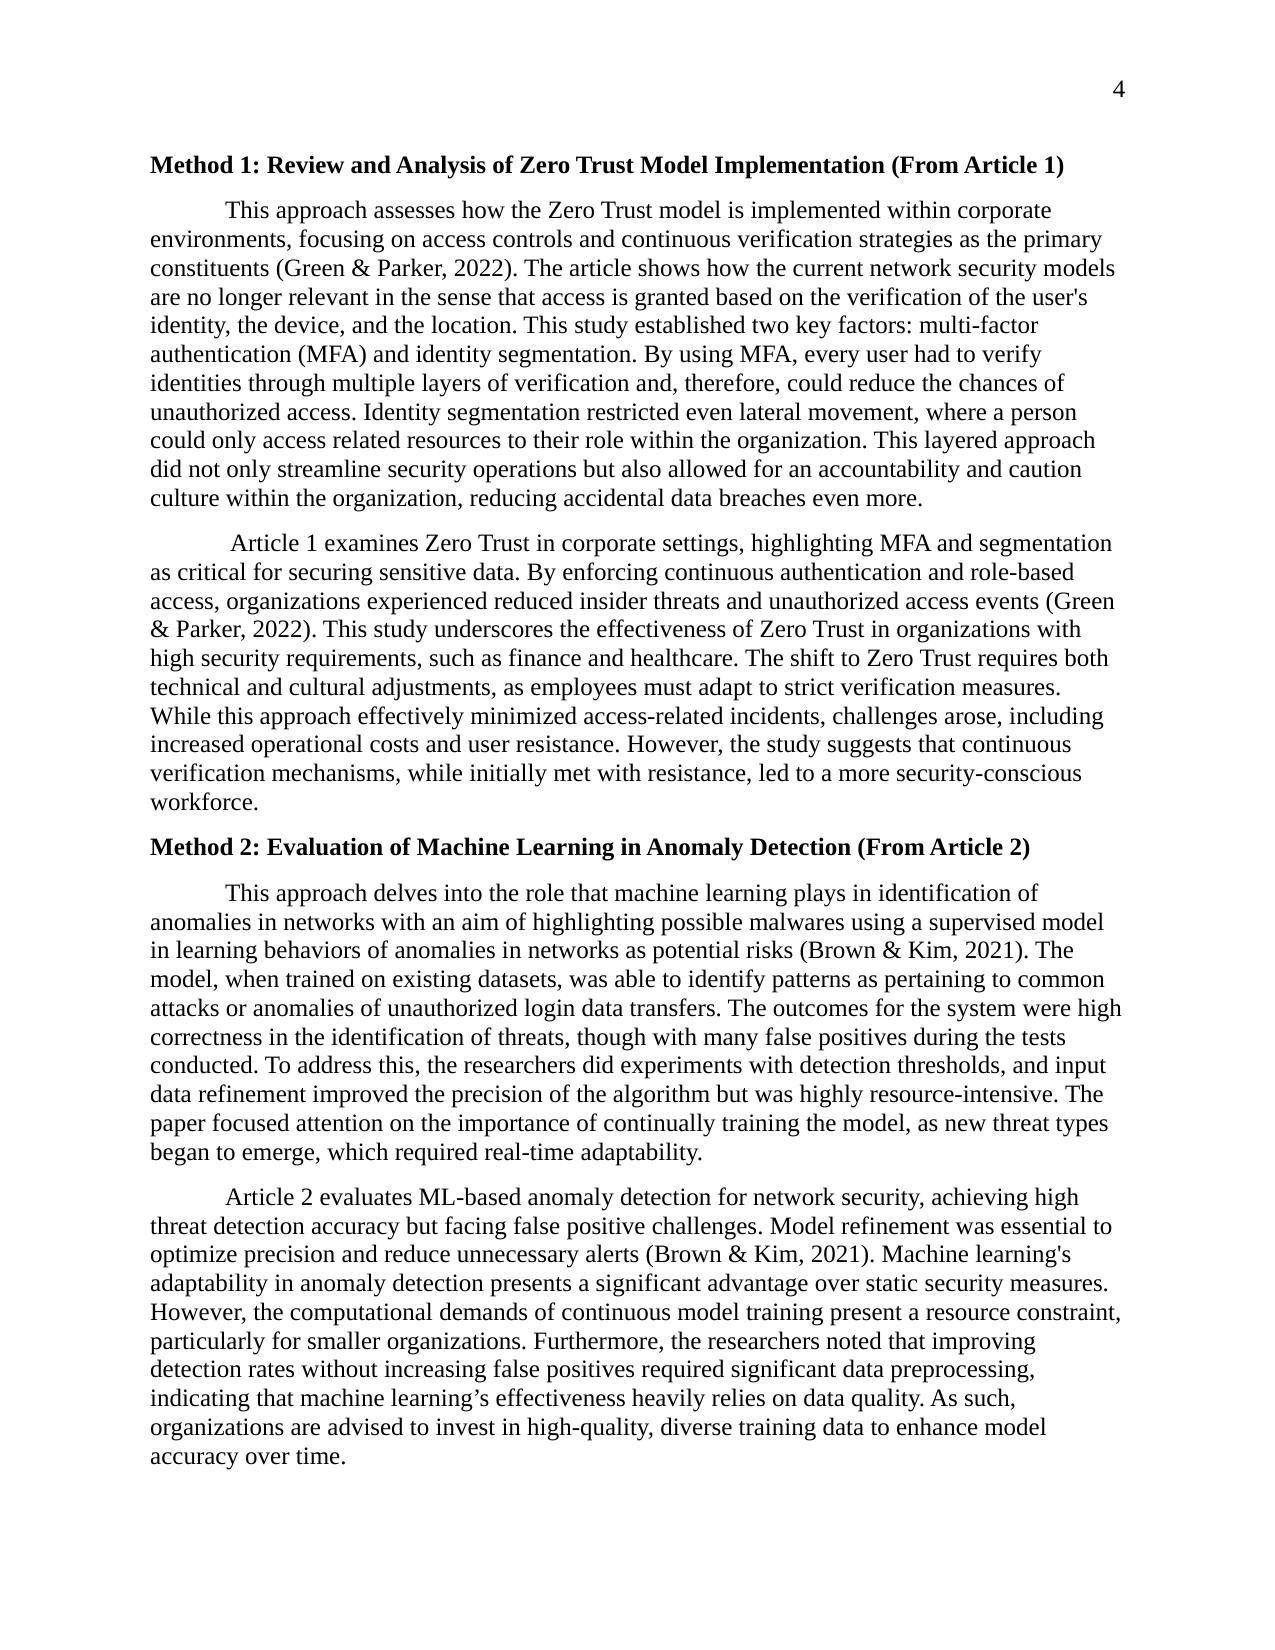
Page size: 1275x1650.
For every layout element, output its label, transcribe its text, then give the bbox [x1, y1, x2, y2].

text Article 1 examines Zero Trust in corporate settings, highlighting MFA and segmentation as critical for securing sensitive data. By enforcing continuous authentication and role-based access, organizations experienced reduced insider threats and unauthorized access events (Green & Parker, 2022). This study underscores the effectiveness of Zero Trust in organizations with high security requirements, such as finance and healthcare. The shift to Zero Trust requires both technical and cultural adjustments, as employees must adapt to strict verification measures. While this approach effectively minimized access-related incidents, challenges arose, including increased operational costs and user resistance. However, the study suggests that continuous verification mechanisms, while initially met with resistance, led to a more security-conscious workforce. [150, 528, 1125, 816]
text This approach assesses how the Zero Trust model is implemented within corporate environments, focusing on access controls and continuous verification strategies as the primary constituents (Green & Parker, 2022). The article shows how the current network security models are no longer relevant in the sense that access is granted based on the verification of the user's identity, the device, and the location. This study established two key factors: multi-factor authentication (MFA) and identity segmentation. By using MFA, every user had to verify identities through multiple layers of verification and, therefore, could reduce the chances of unauthorized access. Identity segmentation restricted even lateral movement, where a person could only access related resources to their role within the organization. This layered approach did not only streamline security operations but also allowed for an accountability and caution culture within the organization, reducing accidental data breaches even more. [150, 195, 1125, 512]
text This approach delves into the role that machine learning plays in identification of anomalies in networks with an aim of highlighting possible malwares using a supervised model in learning behaviors of anomalies in networks as potential risks (Brown & Kim, 2021). The model, when trained on existing datasets, was able to identify patterns as pertaining to common attacks or anomalies of unauthorized login data transfers. The outcomes for the system were high correctness in the identification of threats, though with many false positives during the tests conducted. To address this, the researchers did experiments with detection thresholds, and input data refinement improved the precision of the algorithm but was highly resource-intensive. The paper focused attention on the importance of continually training the model, as new threat types began to emerge, which required real-time adaptability. [150, 878, 1125, 1165]
text Method 1: Review and Analysis of Zero Trust Model Implementation (From Article 1) [150, 150, 1125, 179]
text Method 2: Evaluation of Machine Learning in Anomaly Detection (From Article 2) [150, 832, 1125, 861]
text Article 2 evaluates ML-based anomaly detection for network security, achieving high threat detection accuracy but facing false positive challenges. Model refinement was essential to optimize precision and reduce unnecessary alerts (Brown & Kim, 2021). Machine learning's adaptability in anomaly detection presents a significant advantage over static security measures. However, the computational demands of continuous model training present a resource constraint, particularly for smaller organizations. Furthermore, the researchers noted that improving detection rates without increasing false positives required significant data preprocessing, indicating that machine learning’s effectiveness heavily relies on data quality. As such, organizations are advised to invest in high-quality, diverse training data to enhance model accuracy over time. [150, 1182, 1125, 1469]
